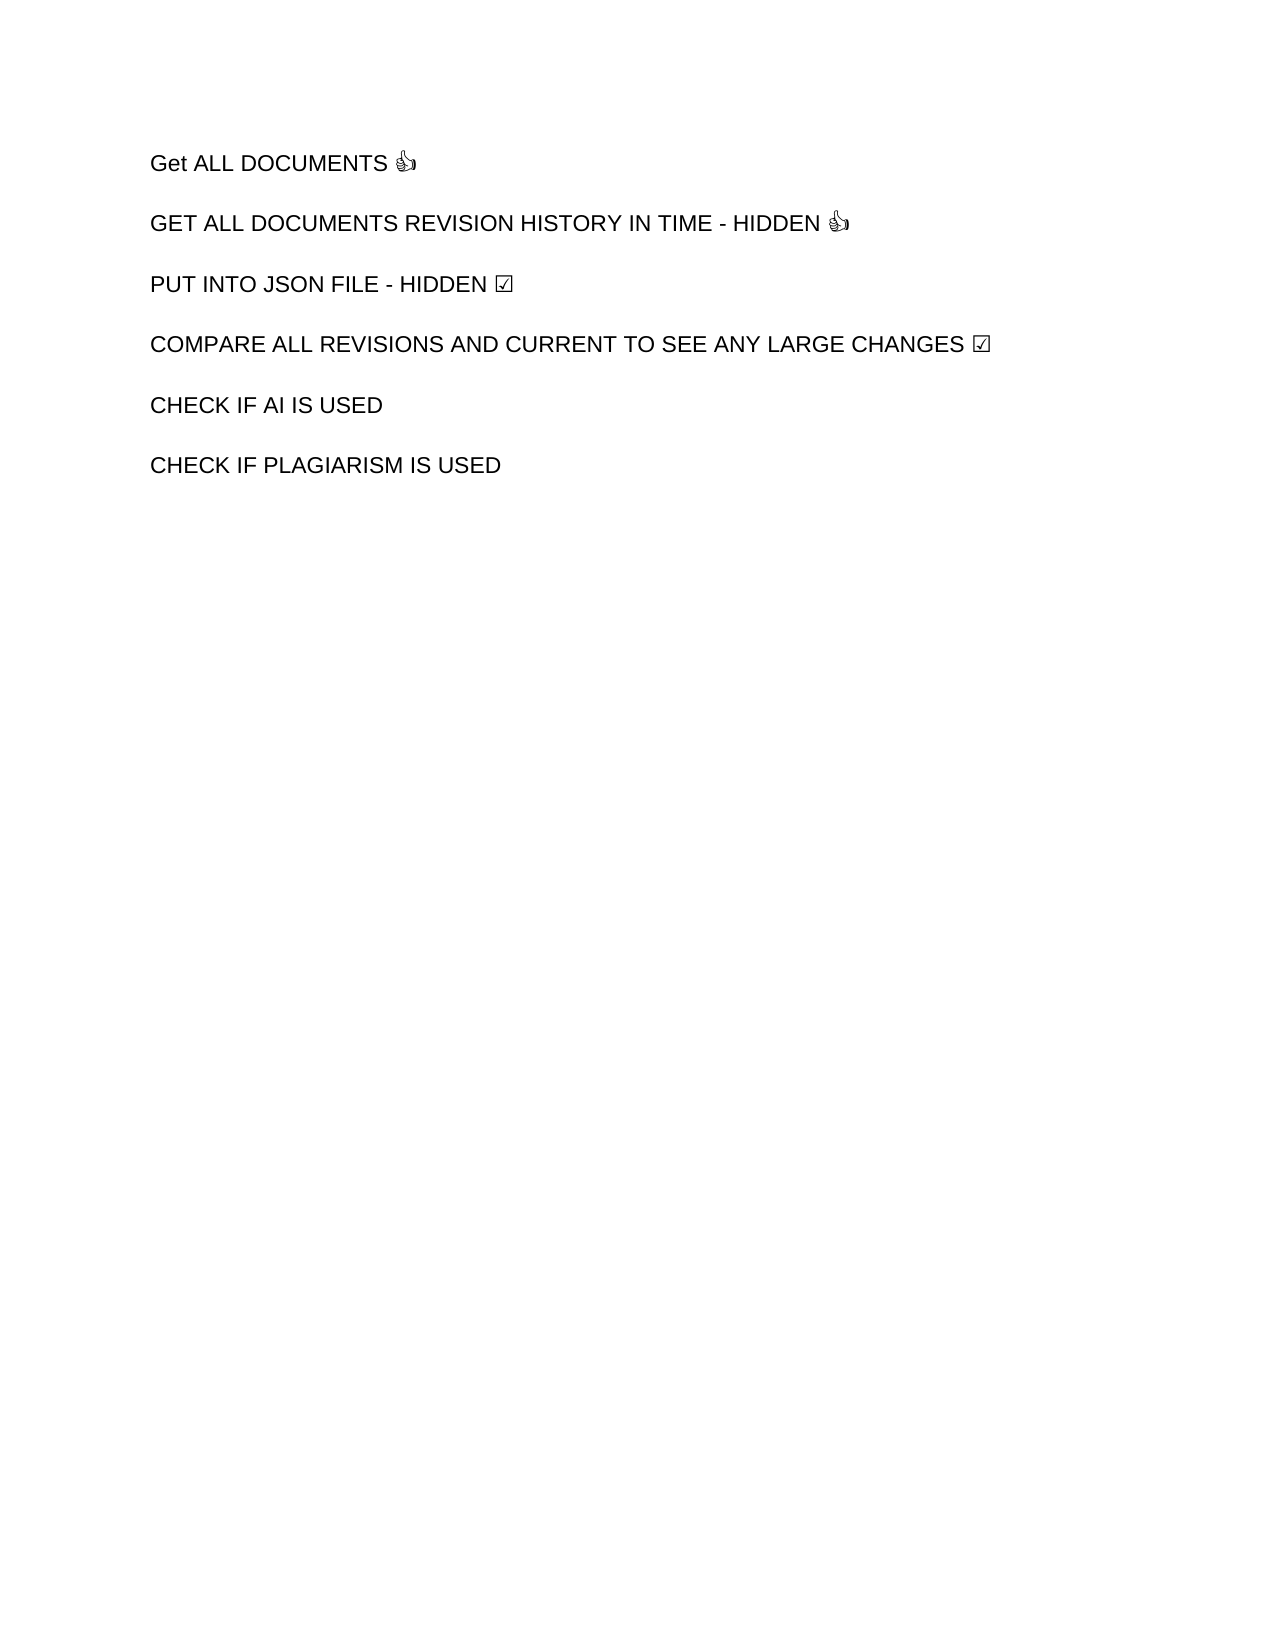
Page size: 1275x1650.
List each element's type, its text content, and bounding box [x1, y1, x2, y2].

text CHECK IF PLAGIARISM IS USED [150, 452, 1125, 478]
text Get ALL DOCUMENTS 👍 [150, 150, 1125, 176]
text CHECK IF AI IS USED [150, 392, 1125, 418]
text COMPARE ALL REVISIONS AND CURRENT TO SEE ANY LARGE CHANGES ☑️ [150, 331, 1125, 358]
text PUT INTO JSON FILE - HIDDEN ☑️ [150, 271, 1125, 297]
text GET ALL DOCUMENTS REVISION HISTORY IN TIME - HIDDEN 👍 [150, 210, 1125, 237]
